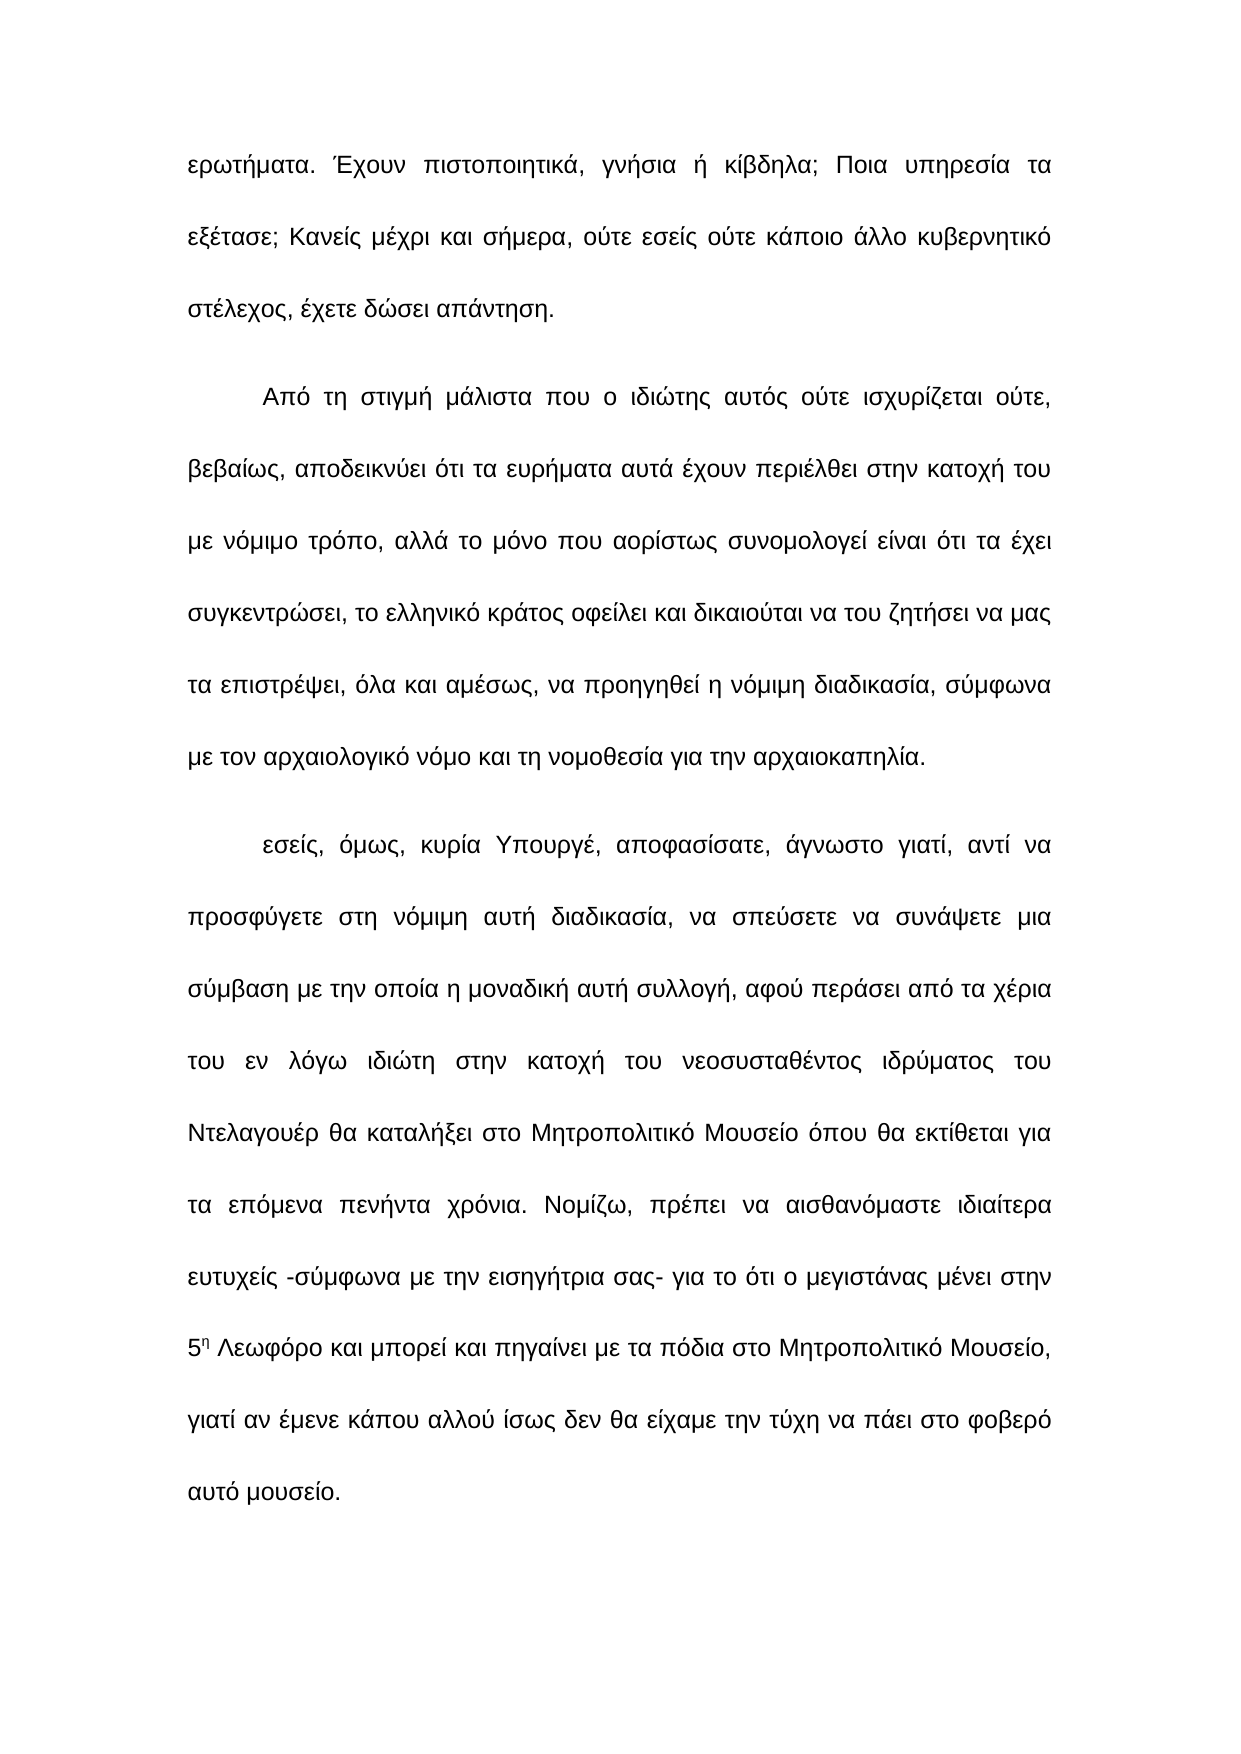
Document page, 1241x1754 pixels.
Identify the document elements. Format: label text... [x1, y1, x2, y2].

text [187, 150, 1053, 322]
text εσείς, όμως, κυρία Υπουργέ, αποφασίσατε, άγνωστο γιατί, αντί να προσφύγετε στη νόμιμη αυτή διαδικασία, να σπεύσετε να συνάψετε μια σύμβαση με την οποία η μοναδική αυτή συλλογή, αφού περάσει από τα χέρια του εν λόγω ιδιώτη στην κατοχή του νεοσυσταθέντος ιδρύματος του Ντελαγουέρ θα καταλήξει στο Μητροπολιτικό Μουσείο όπου θα εκτίθεται για τα επόμενα πενήντα χρόνια. Νομίζω, πρέπει να αισθανόμαστε ιδιαίτερα ευτυχείς -σύμφωνα με την εισηγήτρια σας- για το ότι ο μεγιστάνας μένει στην 5η Λεωφόρο και μπορεί και πηγαίνει με τα πόδια στο Μητροπολιτικό Μουσείο, γιατί αν έμενε κάπου αλλού ίσως δεν θα είχαμε την τύχη να πάει στο φοβερό αυτό μουσείο. [187, 830, 1053, 1506]
text Από τη στιγμή μάλιστα που ο ιδιώτης αυτός ούτε ισχυρίζεται ούτε, βεβαίως, αποδεικνύει ότι τα ευρήματα αυτά έχουν περιέλθει στην κατοχή του με νόμιμο τρόπο, αλλά το μόνο που αορίστως συνομολογεί είναι ότι τα έχει συγκεντρώσει, το ελληνικό κράτος οφείλει και δικαιούται να του ζητήσει να μας τα επιστρέψει, όλα και αμέσως, να προηγηθεί η νόμιμη διαδικασία, σύμφωνα με τον αρχαιολογικό νόμο και τη νομοθεσία για την αρχαιοκαπηλία. [187, 382, 1053, 770]
